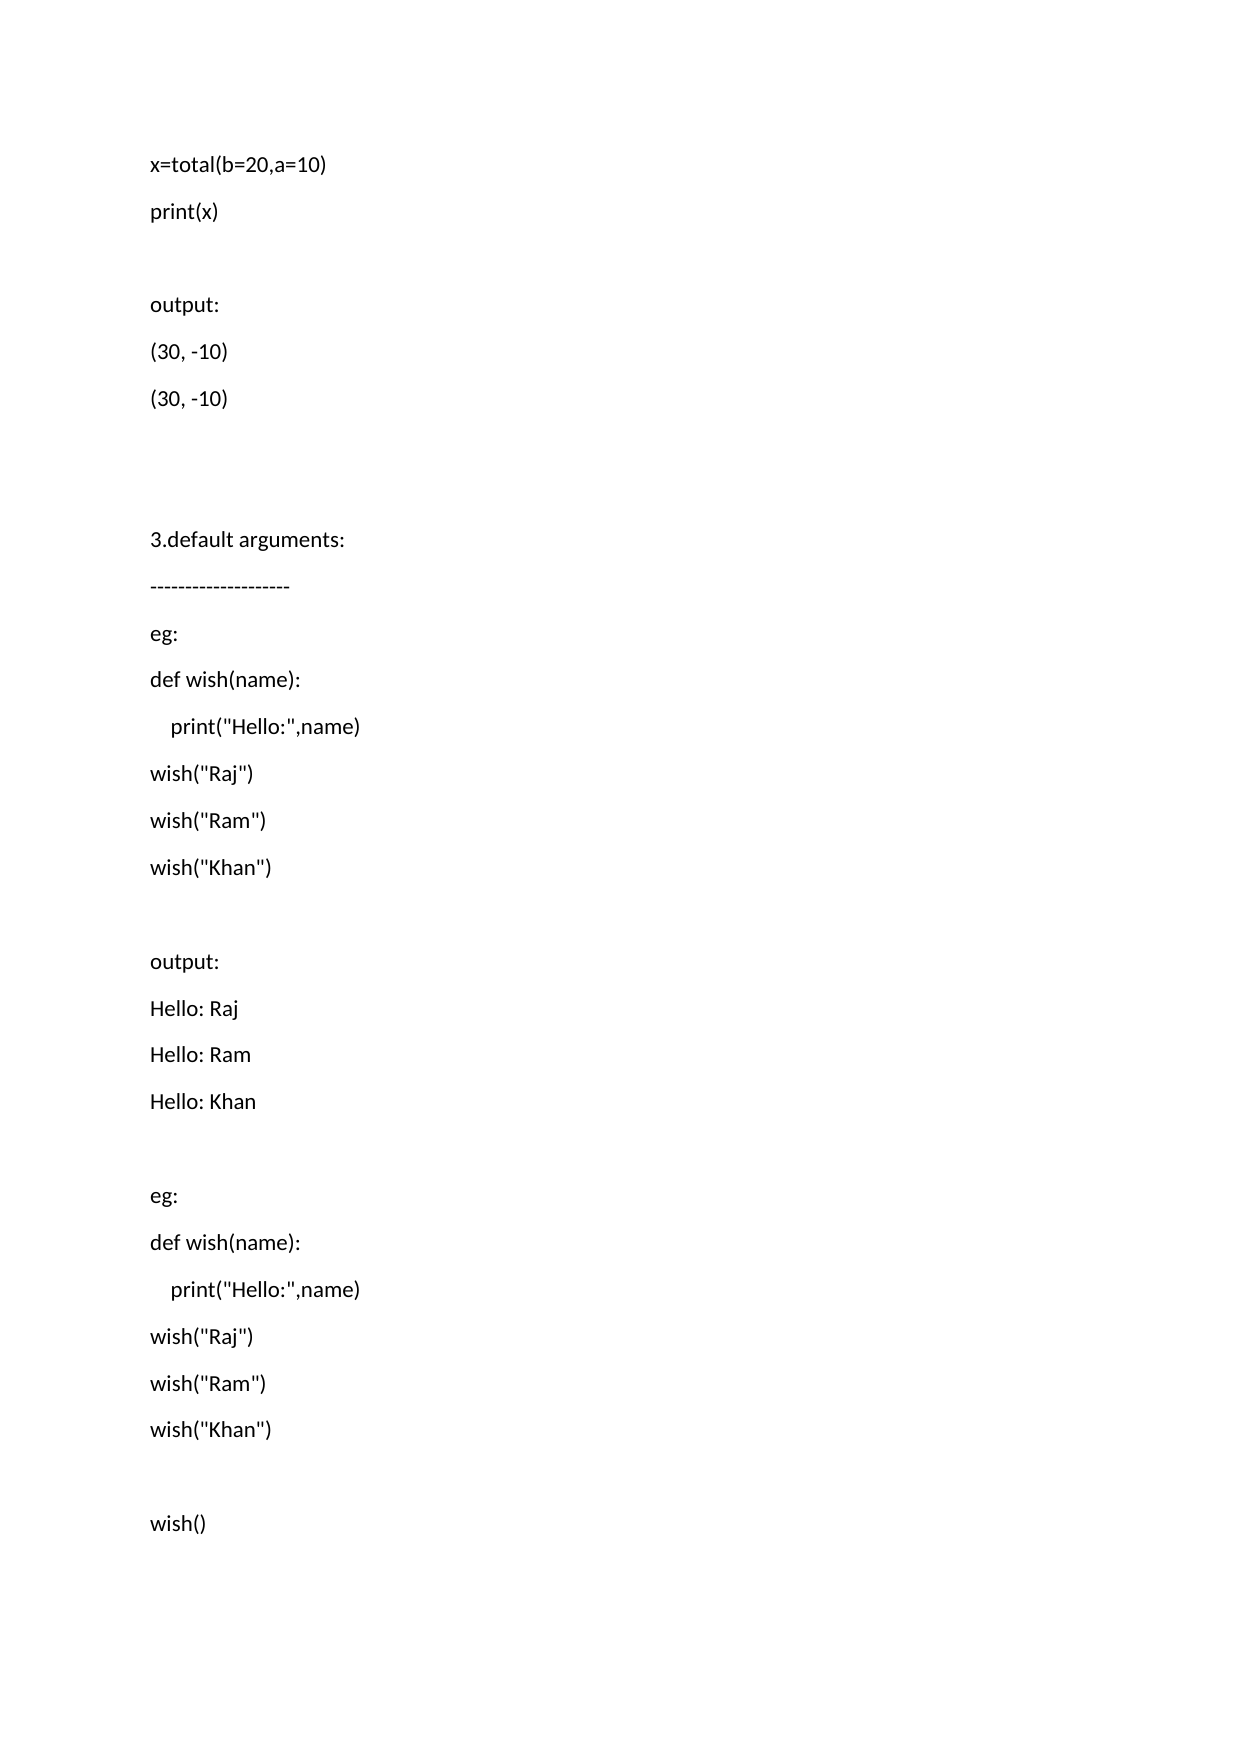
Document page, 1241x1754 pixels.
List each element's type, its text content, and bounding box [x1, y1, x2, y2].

text eg: [150, 1181, 1090, 1209]
text output: [150, 947, 1090, 975]
text wish("Khan") [150, 853, 1090, 881]
text wish("Raj") [150, 759, 1090, 787]
text -------------------- [150, 572, 1090, 600]
text x=total(b=20,a=10) [150, 150, 1090, 178]
text (30, -10) [150, 337, 1090, 366]
text Hello: Raj [150, 994, 1090, 1022]
text 3.default arguments: [150, 525, 1090, 553]
text def wish(name): [150, 666, 1090, 694]
text Hello: Khan [150, 1087, 1090, 1116]
text print(x) [150, 197, 1090, 225]
text wish("Ram") [150, 1369, 1090, 1397]
text wish("Ram") [150, 806, 1090, 834]
text output: [150, 291, 1090, 319]
text def wish(name): [150, 1228, 1090, 1256]
text wish() [150, 1509, 1090, 1537]
text wish("Raj") [150, 1322, 1090, 1350]
text print("Hello:",name) [150, 712, 1090, 741]
text (30, -10) [150, 384, 1090, 412]
text print("Hello:",name) [150, 1275, 1090, 1303]
text wish("Khan") [150, 1416, 1090, 1444]
text eg: [150, 619, 1090, 647]
text Hello: Ram [150, 1041, 1090, 1069]
